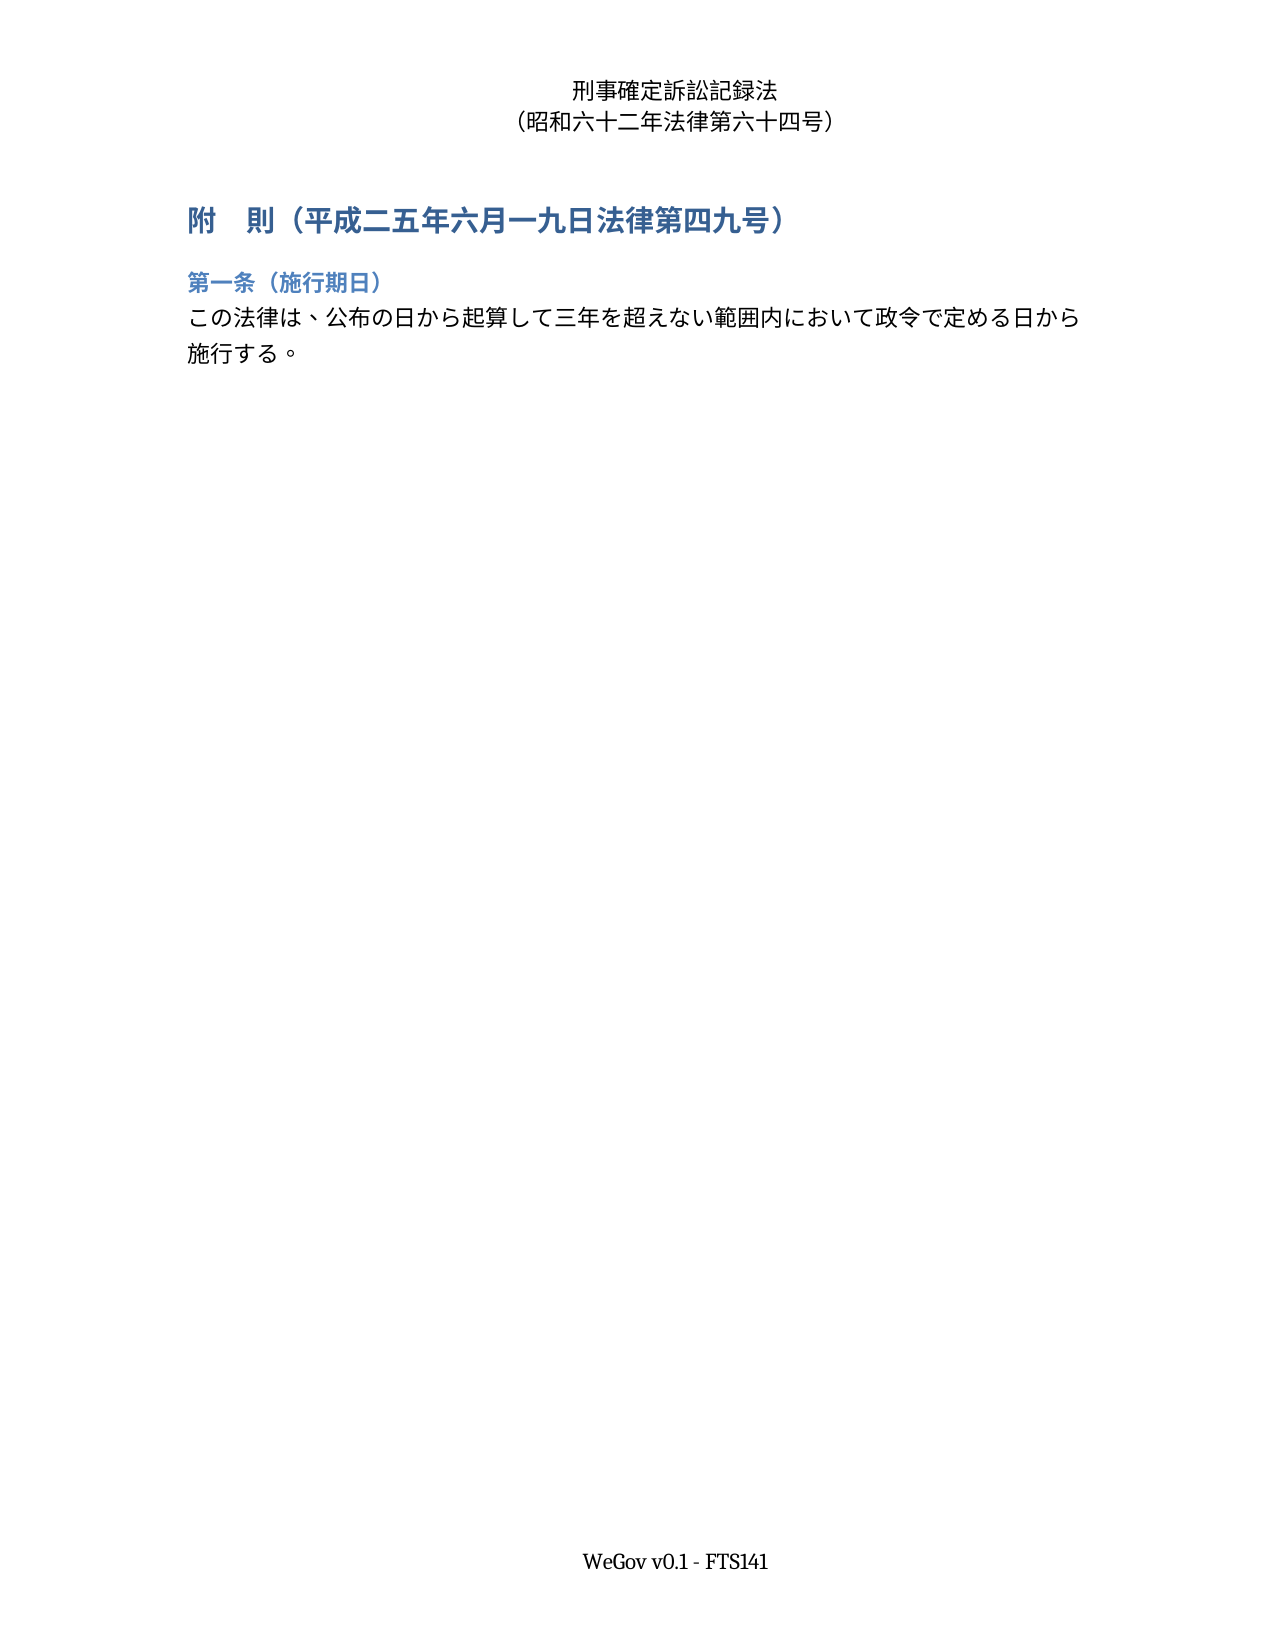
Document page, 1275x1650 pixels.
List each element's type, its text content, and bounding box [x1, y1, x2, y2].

text この法律は、公布の日から起算して三年を超えない範囲内において政令で定める日から施行する。 [187, 302, 1087, 369]
subtitle 第一条（施行期日） [187, 266, 1087, 298]
subtitle 附 則（平成二五年六月一九日法律第四九号） [187, 200, 1087, 240]
